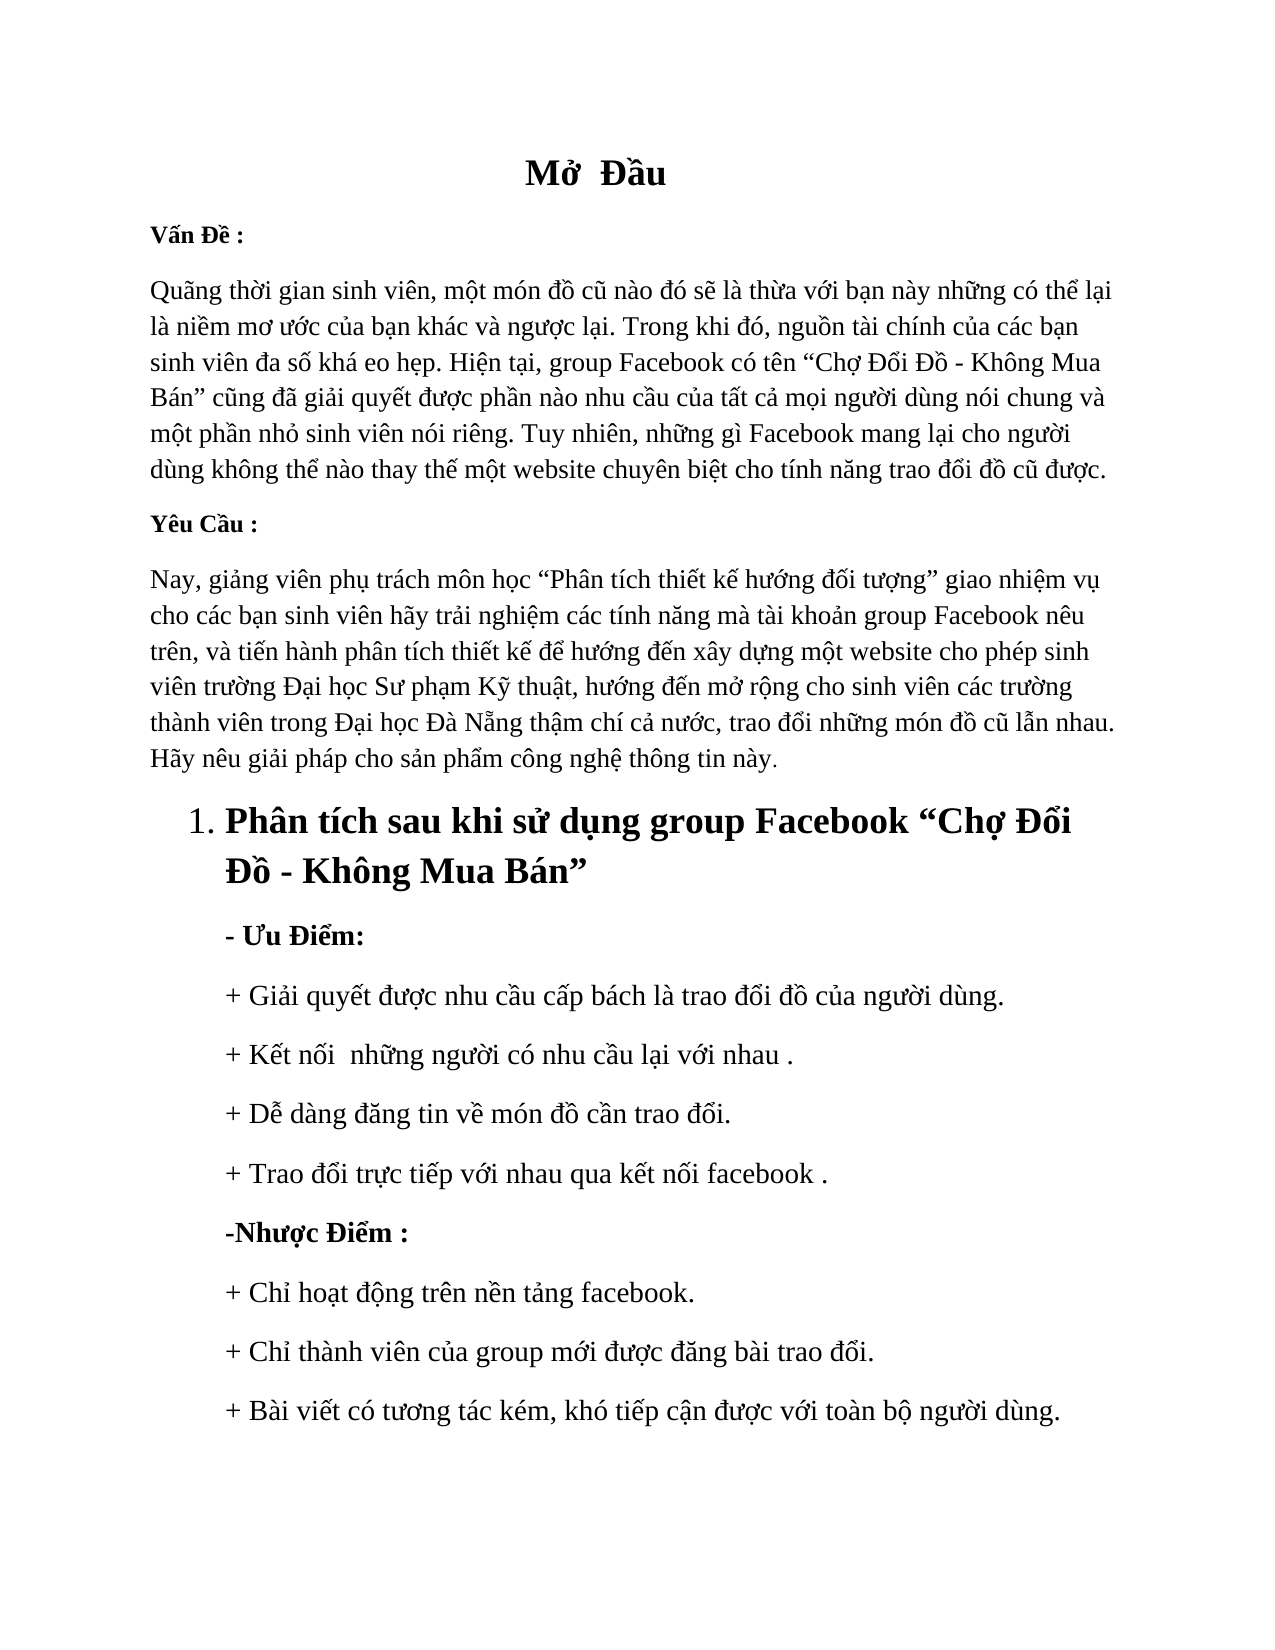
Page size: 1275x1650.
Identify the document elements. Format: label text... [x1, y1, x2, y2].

text -Nhược Điểm : [225, 1215, 1125, 1249]
text + Bài viết có tương tác kém, khó tiếp cận được với toàn bộ người dùng. [225, 1393, 1125, 1427]
text Mở Đầu [150, 150, 1125, 193]
text Nay, giảng viên phụ trách môn học “Phân tích thiết kế hướng đối tượng” giao nhiệm vụ cho các bạn sinh viên hãy trải nghiệm các tính năng mà tài khoản group Facebook nêu trên, và tiến hành phân tích thiết kế để hướng đến xây dựng một website cho phép sinh viên trường Đại học Sư phạm Kỹ thuật, hướng đến mở rộng cho sinh viên các trường thành viên trong Đại học Đà Nẵng thậm chí cả nước, trao đổi những món đồ cũ lẫn nhau. Hãy nêu giải pháp cho sản phẩm công nghệ thông tin này. [150, 563, 1125, 773]
text + Chỉ hoạt động trên nền tảng facebook. [225, 1275, 1125, 1308]
text + Trao đổi trực tiếp với nhau qua kết nối facebook . [225, 1156, 1125, 1189]
text + Dễ dàng đăng tin về món đồ cần trao đổi. [225, 1097, 1125, 1130]
text + Kết nối những người có nhu cầu lại với nhau . [225, 1037, 1125, 1071]
text + Giải quyết được nhu cầu cấp bách là trao đổi đồ của người dùng. [225, 978, 1125, 1011]
list Phân tích sau khi sử dụng group Facebook “Chợ Đổi Đồ - Không Mua Bán” [187, 798, 1125, 891]
text Yêu Cầu : [150, 509, 1125, 538]
text - Ưu Điểm: [225, 918, 1125, 952]
text + Chỉ thành viên của group mới được đăng bài trao đổi. [225, 1334, 1125, 1368]
text Vấn Đề : [150, 220, 1125, 249]
text Quãng thời gian sinh viên, một món đồ cũ nào đó sẽ là thừa với bạn này những có thể lại là niềm mơ ước của bạn khác và ngược lại. Trong khi đó, nguồn tài chính của các bạn sinh viên đa số khá eo hẹp. Hiện tại, group Facebook có tên “Chợ Đổi Đồ - Không Mua Bán” cũng đã giải quyết được phần nào nhu cầu của tất cả mọi người dùng nói chung và một phần nhỏ sinh viên nói riêng. Tuy nhiên, những gì Facebook mang lại cho người dùng không thể nào thay thế một website chuyên biệt cho tính năng trao đổi đồ cũ được. [150, 274, 1125, 484]
